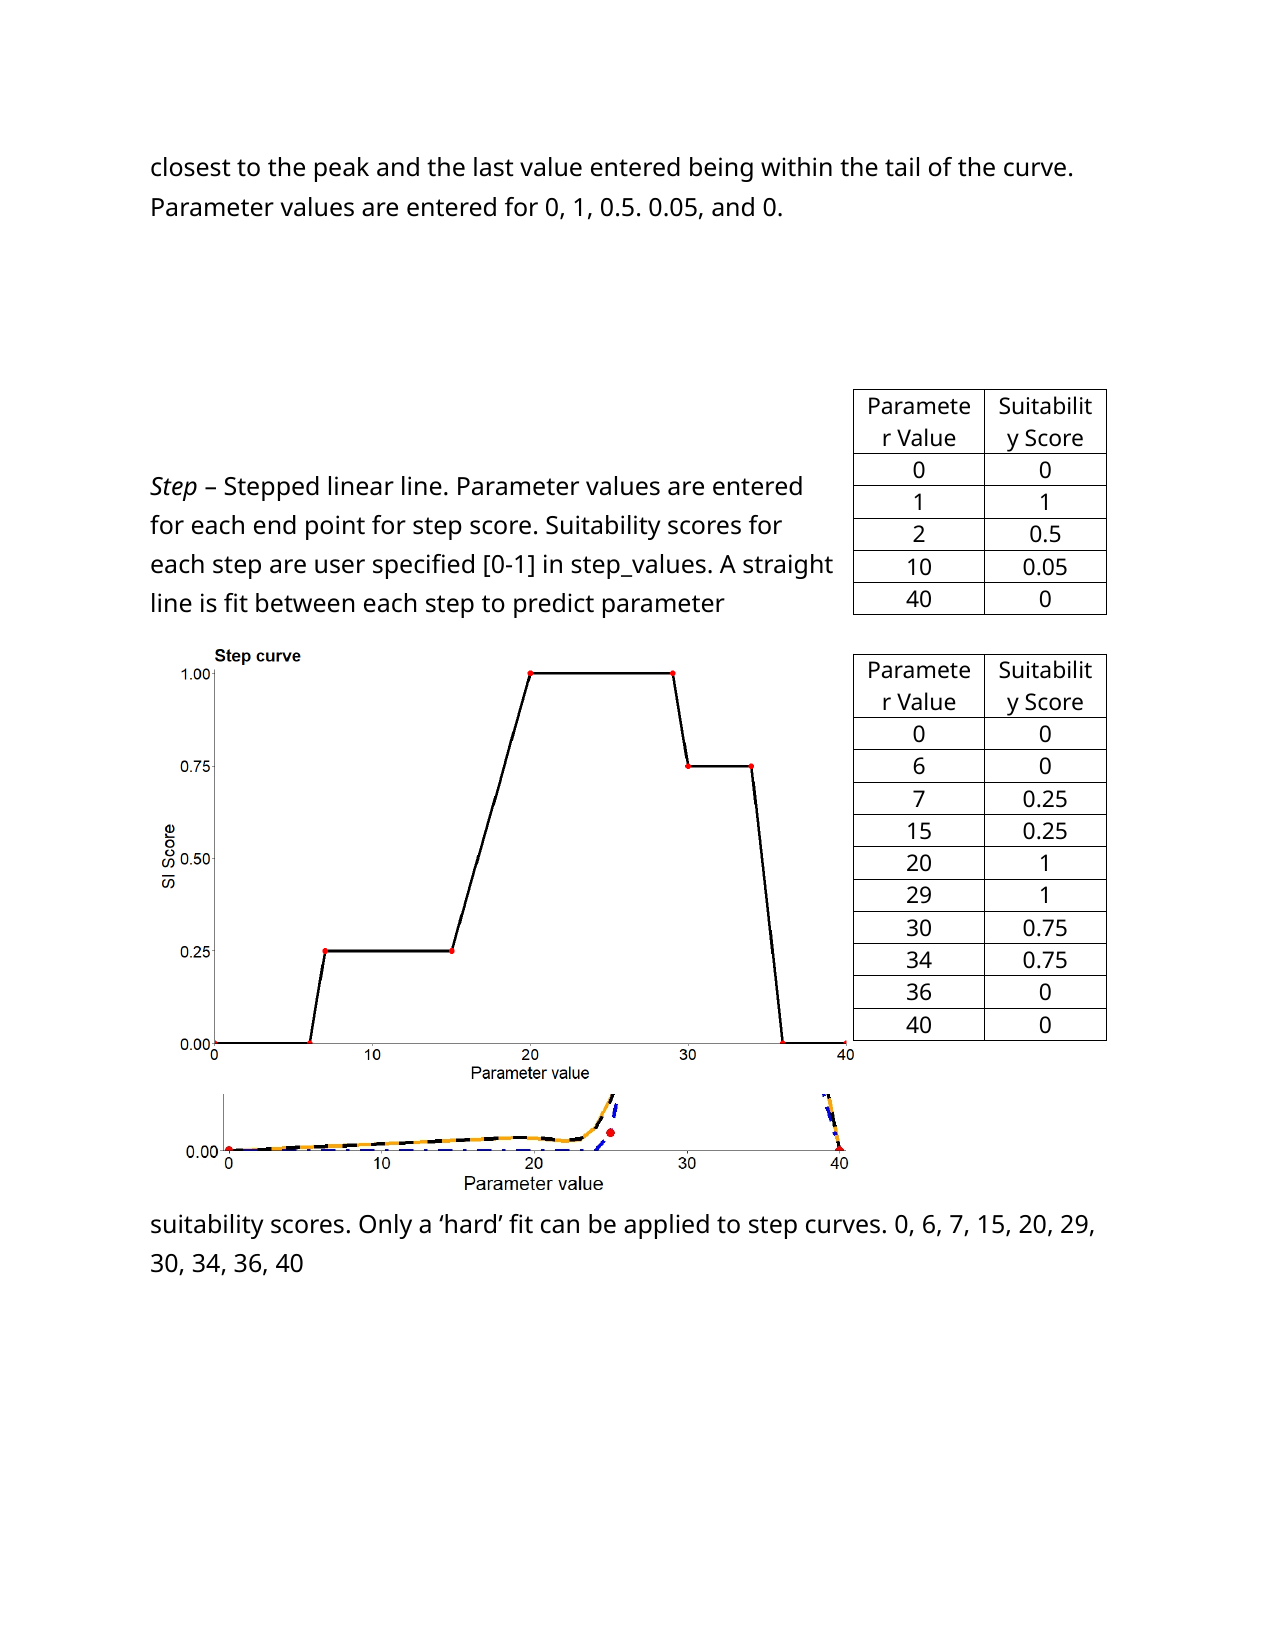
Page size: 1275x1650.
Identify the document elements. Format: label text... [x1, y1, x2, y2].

table_cell 0 [854, 718, 984, 749]
table_cell 10 [854, 551, 984, 582]
table_cell 0 [854, 454, 984, 485]
table_header Parameter Value [854, 390, 984, 453]
table_cell 40 [854, 1009, 984, 1040]
table_cell 40 [854, 583, 984, 614]
table_cell 0.75 [985, 944, 1106, 975]
table_cell 1 [854, 486, 984, 517]
table_cell 15 [854, 815, 984, 846]
table_cell 20 [854, 847, 984, 878]
table_cell 2 [854, 519, 984, 550]
table_cell 36 [854, 976, 984, 1008]
table_cell 0 [985, 750, 1106, 782]
picture [150, 637, 858, 1207]
table_cell 30 [854, 912, 984, 943]
table_cell 0 [985, 454, 1106, 485]
table_cell 0 [985, 718, 1106, 749]
table_cell 34 [854, 944, 984, 975]
table_cell 0.25 [985, 783, 1106, 814]
table_cell 0 [985, 1009, 1106, 1040]
table_cell 6 [854, 750, 984, 782]
table_cell 0.25 [985, 815, 1106, 846]
table_cell 29 [854, 880, 984, 911]
table_header Parameter Value [854, 655, 984, 717]
table_cell 1 [985, 880, 1106, 911]
table_cell 1 [985, 847, 1106, 878]
table_cell 0.5 [985, 519, 1106, 550]
table_cell 0.75 [985, 912, 1106, 943]
table_cell 7 [854, 783, 984, 814]
table_cell 0 [985, 583, 1106, 614]
table_cell 0.05 [985, 551, 1106, 582]
table_cell 1 [985, 486, 1106, 517]
table_header Suitability Score [985, 655, 1106, 717]
table_cell 0 [985, 976, 1106, 1008]
table_header Suitability Score [985, 390, 1106, 453]
